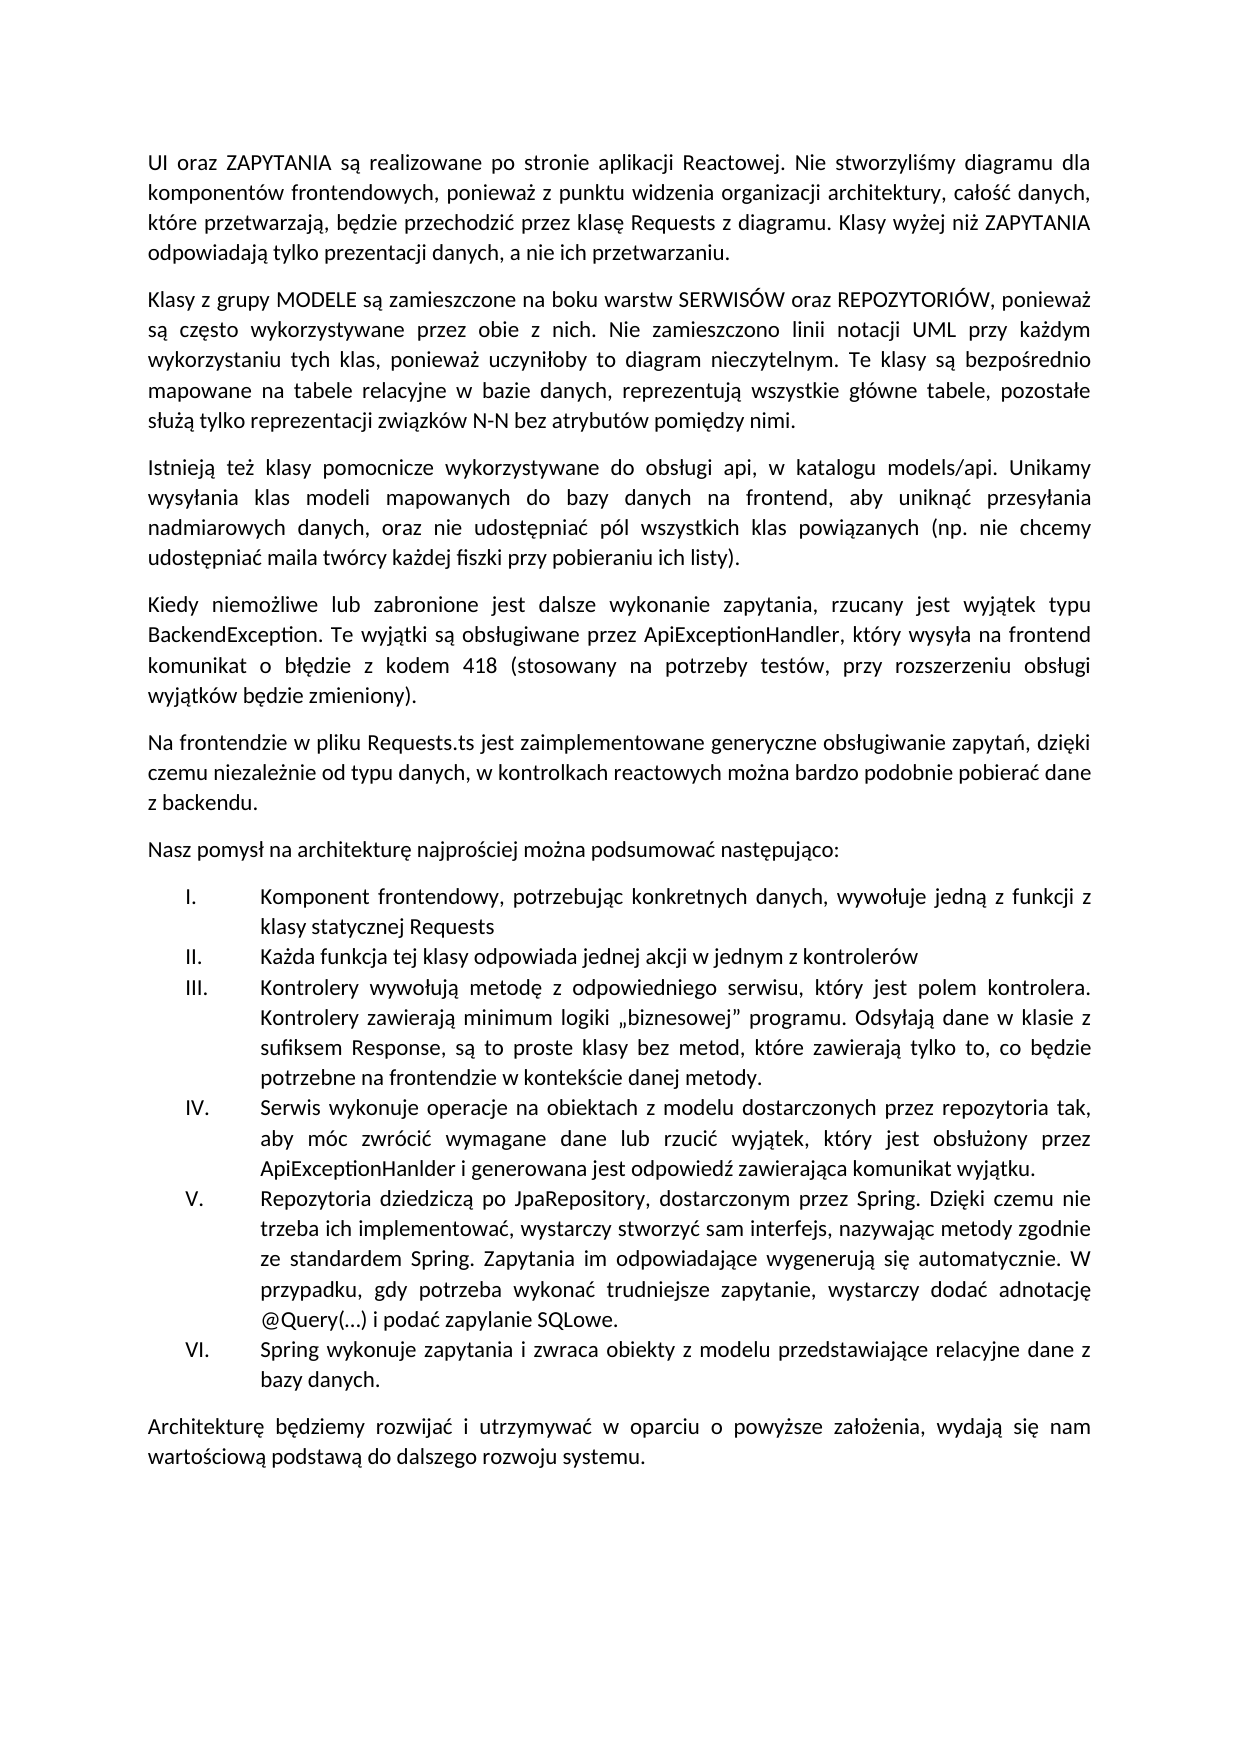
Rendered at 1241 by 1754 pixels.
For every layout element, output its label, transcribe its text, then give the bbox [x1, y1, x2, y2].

text Klasy z grupy MODELE są zamieszczone na boku warstw SERWISÓW oraz REPOZYTORIÓW, ponieważ są często wykorzystywane przez obie z nich. Nie zamieszczono linii notacji UML przy każdym wykorzystaniu tych klas, ponieważ uczyniłoby to diagram nieczytelnym. Te klasy są bezpośrednio mapowane na tabele relacyjne w bazie danych, reprezentują wszystkie główne tabele, pozostałe służą tylko reprezentacji związków N-N bez atrybutów pomiędzy nimi. [148, 285, 1093, 434]
text Kiedy niemożliwe lub zabronione jest dalsze wykonanie zapytania, rzucany jest wyjątek typu BackendException. Te wyjątki są obsługiwane przez ApiExceptionHandler, który wysyła na frontend komunikat o błędzie z kodem 418 (stosowany na potrzeby testów, przy rozszerzeniu obsługi wyjątków będzie zmieniony). [148, 590, 1093, 709]
text UI oraz ZAPYTANIA są realizowane po stronie aplikacji Reactowej. Nie stworzyliśmy diagramu dla komponentów frontendowych, ponieważ z punktu widzenia organizacji architektury, całość danych, które przetwarzają, będzie przechodzić przez klasę Requests z diagramu. Klasy wyżej niż ZAPYTANIA odpowiadają tylko prezentacji danych, a nie ich przetwarzaniu. [148, 148, 1093, 266]
text Istnieją też klasy pomocnicze wykorzystywane do obsługi api, w katalogu models/api. Unikamy wysyłania klas modeli mapowanych do bazy danych na frontend, aby uniknąć przesyłania nadmiarowych danych, oraz nie udostępniać pól wszystkich klas powiązanych (np. nie chcemy udostępniać maila twórcy każdej fiszki przy pobieraniu ich listy). [148, 453, 1093, 571]
list Repozytoria dziedziczą po JpaRepository, dostarczonym przez Spring. Dzięki czemu nie trzeba ich implementować, wystarczy stworzyć sam interfejs, nazywając metody zgodnie ze standardem Spring. Zapytania im odpowiadające wygenerują się automatycznie. W przypadku, gdy potrzeba wykonać trudniejsze zapytanie, wystarczy dodać adnotację @Query(…) i podać zapylanie SQLowe. [185, 1184, 1093, 1333]
text Na frontendzie w pliku Requests.ts jest zaimplementowane generyczne obsługiwanie zapytań, dzięki czemu niezależnie od typu danych, w kontrolkach reactowych można bardzo podobnie pobierać dane z backendu. [148, 728, 1093, 816]
text Architekturę będziemy rozwijać i utrzymywać w oparciu o powyższe założenia, wydają się nam wartościową podstawą do dalszego rozwoju systemu. [148, 1412, 1093, 1470]
list Każda funkcja tej klasy odpowiada jednej akcji w jednym z kontrolerów [185, 942, 1093, 970]
list Komponent frontendowy, potrzebując konkretnych danych, wywołuje jedną z funkcji z klasy statycznej Requests [185, 882, 1093, 940]
list Serwis wykonuje operacje na obiektach z modelu dostarczonych przez repozytoria tak, aby móc zwrócić wymagane dane lub rzucić wyjątek, który jest obsłużony przez ApiExceptionHanlder i generowana jest odpowiedź zawierająca komunikat wyjątku. [185, 1093, 1093, 1182]
text Nasz pomysł na architekturę najprościej można podsumować następująco: [148, 835, 1093, 863]
list Kontrolery wywołują metodę z odpowiedniego serwisu, który jest polem kontrolera. Kontrolery zawierają minimum logiki „biznesowej” programu. Odsyłają dane w klasie z sufiksem Response, są to proste klasy bez metod, które zawierają tylko to, co będzie potrzebne na frontendzie w kontekście danej metody. [185, 973, 1093, 1091]
list Spring wykonuje zapytania i zwraca obiekty z modelu przedstawiające relacyjne dane z bazy danych. [185, 1335, 1093, 1393]
